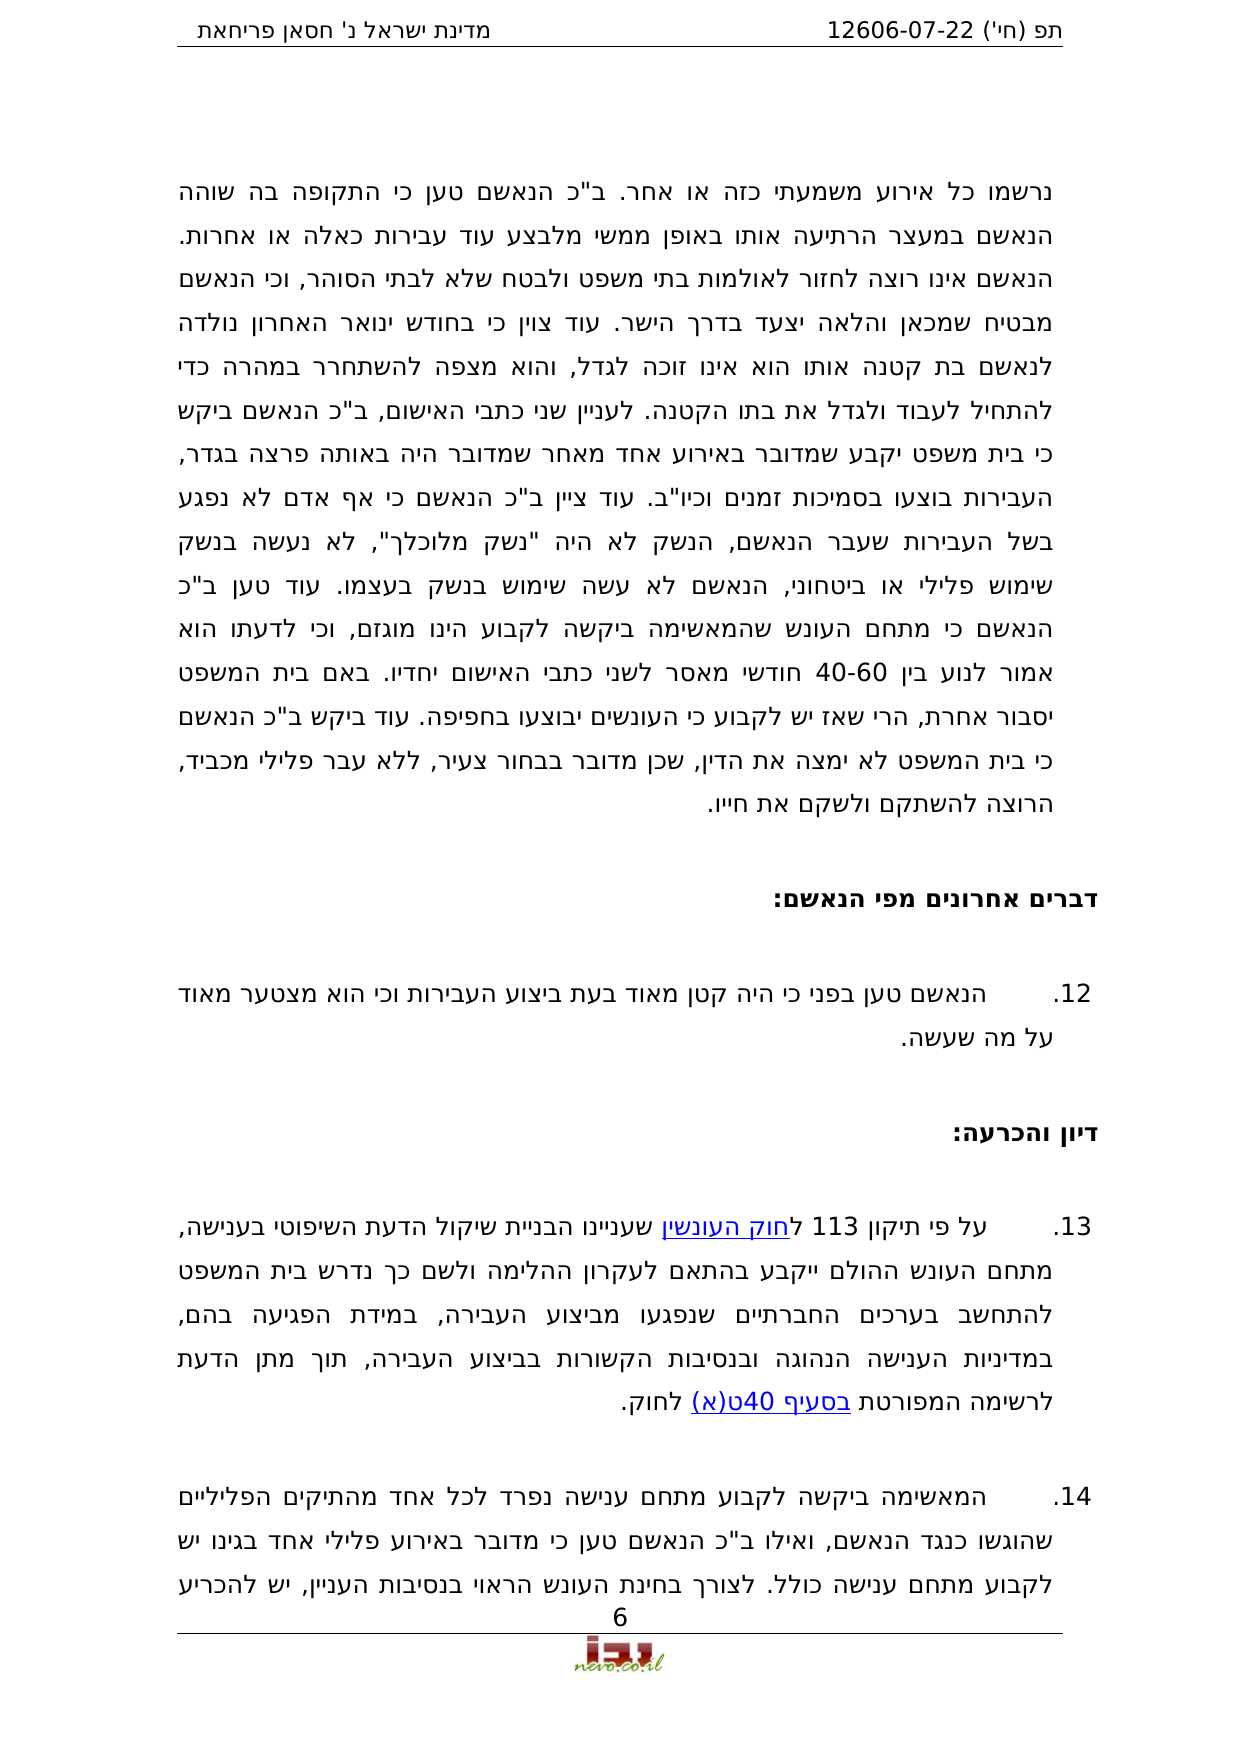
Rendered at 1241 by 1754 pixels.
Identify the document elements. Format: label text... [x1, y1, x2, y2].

picture [574, 1635, 666, 1673]
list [177, 177, 1092, 819]
list על פי תיקון 113 לחוק העונשין שעניינו הבניית שיקול הדעת השיפוטי בענישה, מתחם העונש ההולם ייקבע בהתאם לעקרון ההלימה ולשם כך נדרש בית המשפט להתחשב בערכים החברתיים שנפגעו מביצוע העבירה, במידת הפגיעה בהם, במדיניות הענישה הנהוגה ובנסיבות הקשורות בביצוע העבירה, תוך מתן הדעת לרשימה המפורטת בסעיף 40ט(א) לחוק. [177, 1213, 1092, 1417]
text דברים אחרונים מפי הנאשם: [177, 884, 1098, 914]
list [177, 1482, 1092, 1599]
list הנאשם טען בפני כי היה קטן מאוד בעת ביצוע העבירות וכי הוא מצטער מאוד על מה שעשה. [177, 979, 1092, 1052]
text דיון והכרעה: [177, 1118, 1098, 1147]
